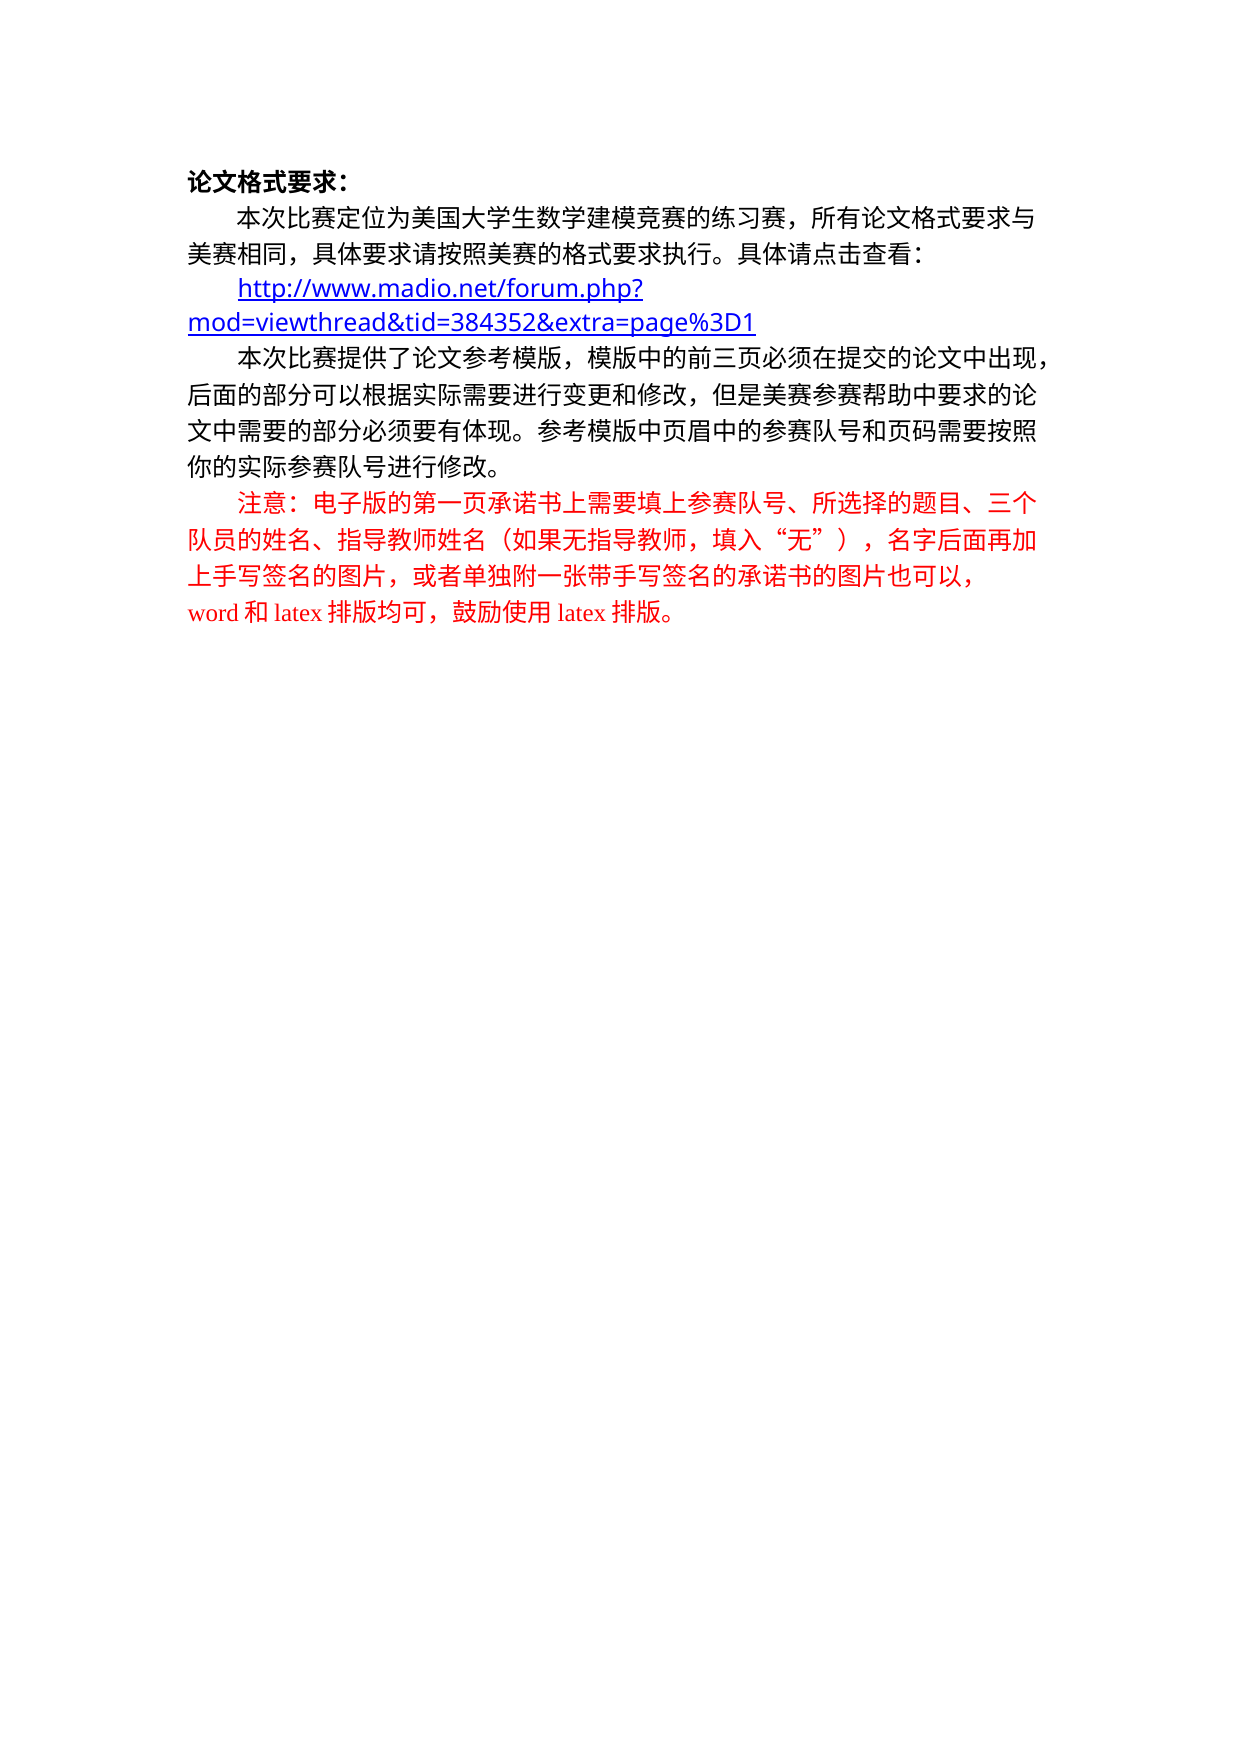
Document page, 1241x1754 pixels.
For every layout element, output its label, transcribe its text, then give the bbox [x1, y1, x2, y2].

text 论文格式要求： [187, 162, 1038, 198]
text http://www.madio.net/forum.php?mod=viewthread&tid=384352&extra=page%3D1 [187, 271, 1038, 339]
text 本次比赛提供了论文参考模版，模版中的前三页必须在提交的论文中出现，后面的部分可以根据实际需要进行变更和修改，但是美赛参赛帮助中要求的论文中需要的部分必须要有体现。参考模版中页眉中的参赛队号和页码需要按照你的实际参赛队号进行修改。 [187, 339, 1038, 484]
text 注意：电子版的第一页承诺书上需要填上参赛队号、所选择的题目、三个队员的姓名、指导教师姓名（如果无指导教师，填入“无”），名字后面再加上手写签名的图片，或者单独附一张带手写签名的承诺书的图片也可以，word和latex排版均可，鼓励使用latex排版。 [187, 484, 1038, 629]
text 本次比赛定位为美国大学生数学建模竞赛的练习赛，所有论文格式要求与美赛相同，具体要求请按照美赛的格式要求执行。具体请点击查看： [187, 198, 1038, 271]
